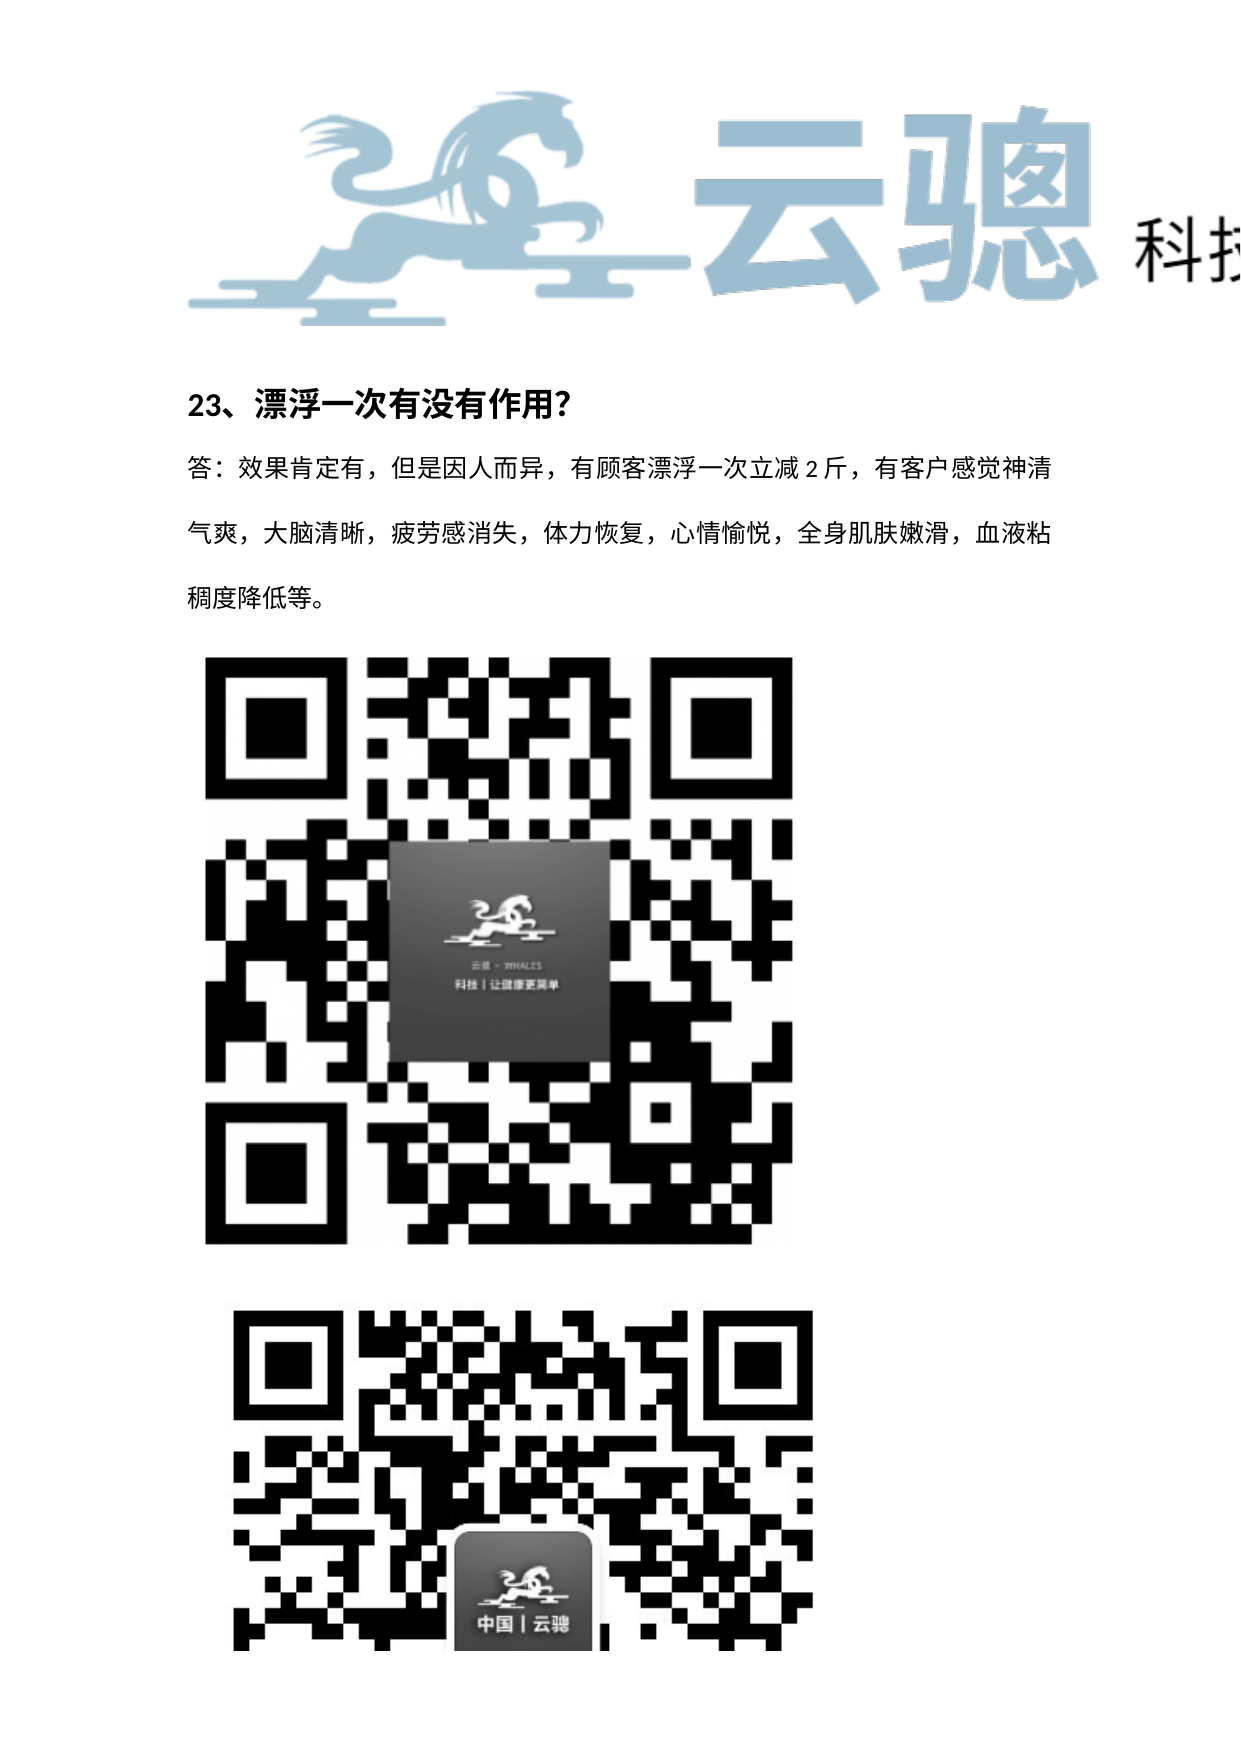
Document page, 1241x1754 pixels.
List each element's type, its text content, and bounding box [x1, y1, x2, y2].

text 23、漂浮一次有没有作用？ [187, 365, 1053, 430]
text 答：效果肯定有，但是因人而异，有顾客漂浮一次立减2斤，有客户感觉神清气爽，大脑清晰，疲劳感消失，体力恢复，心情愉悦，全身肌肤嫩滑，血液粘稠度降低等。 [187, 430, 1053, 625]
picture [187, 635, 860, 1651]
picture [187, 88, 1241, 323]
